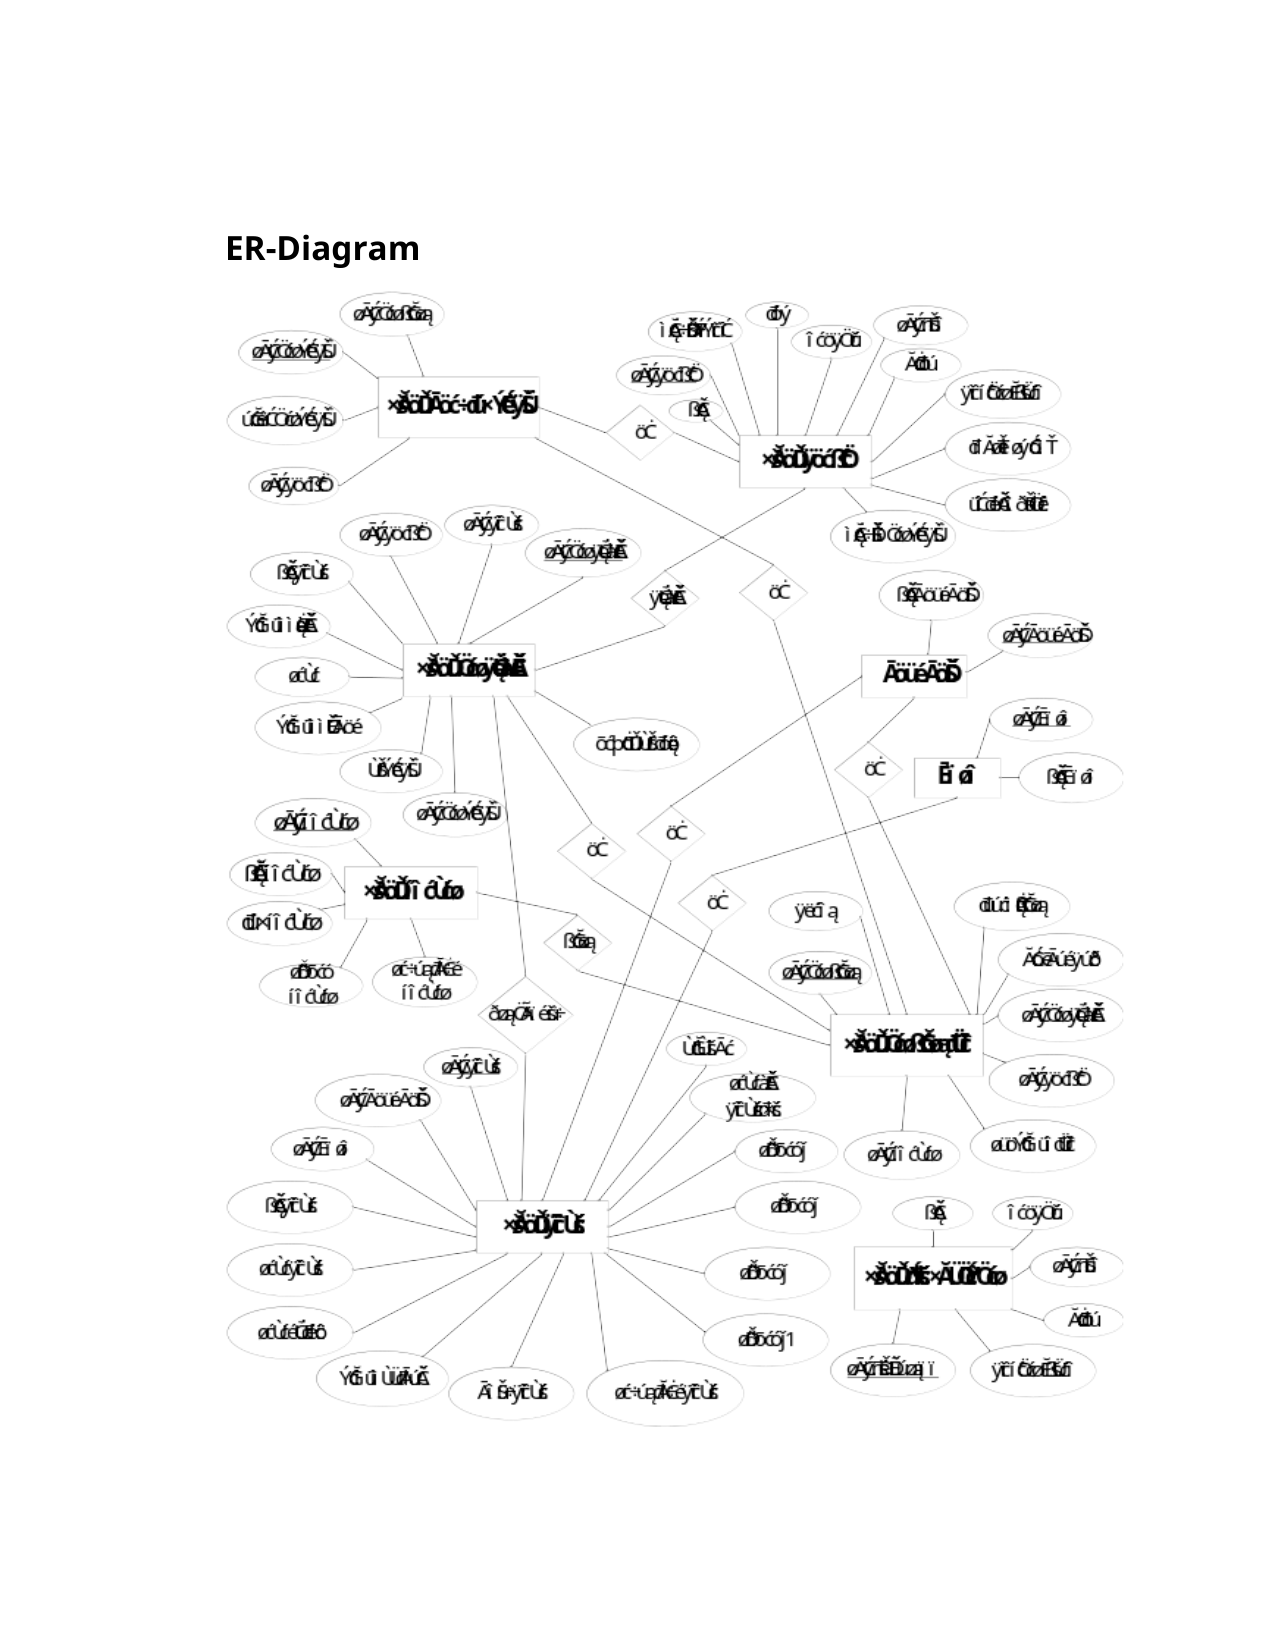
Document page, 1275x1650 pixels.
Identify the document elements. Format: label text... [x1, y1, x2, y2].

text ER-Diagram [225, 225, 1125, 270]
